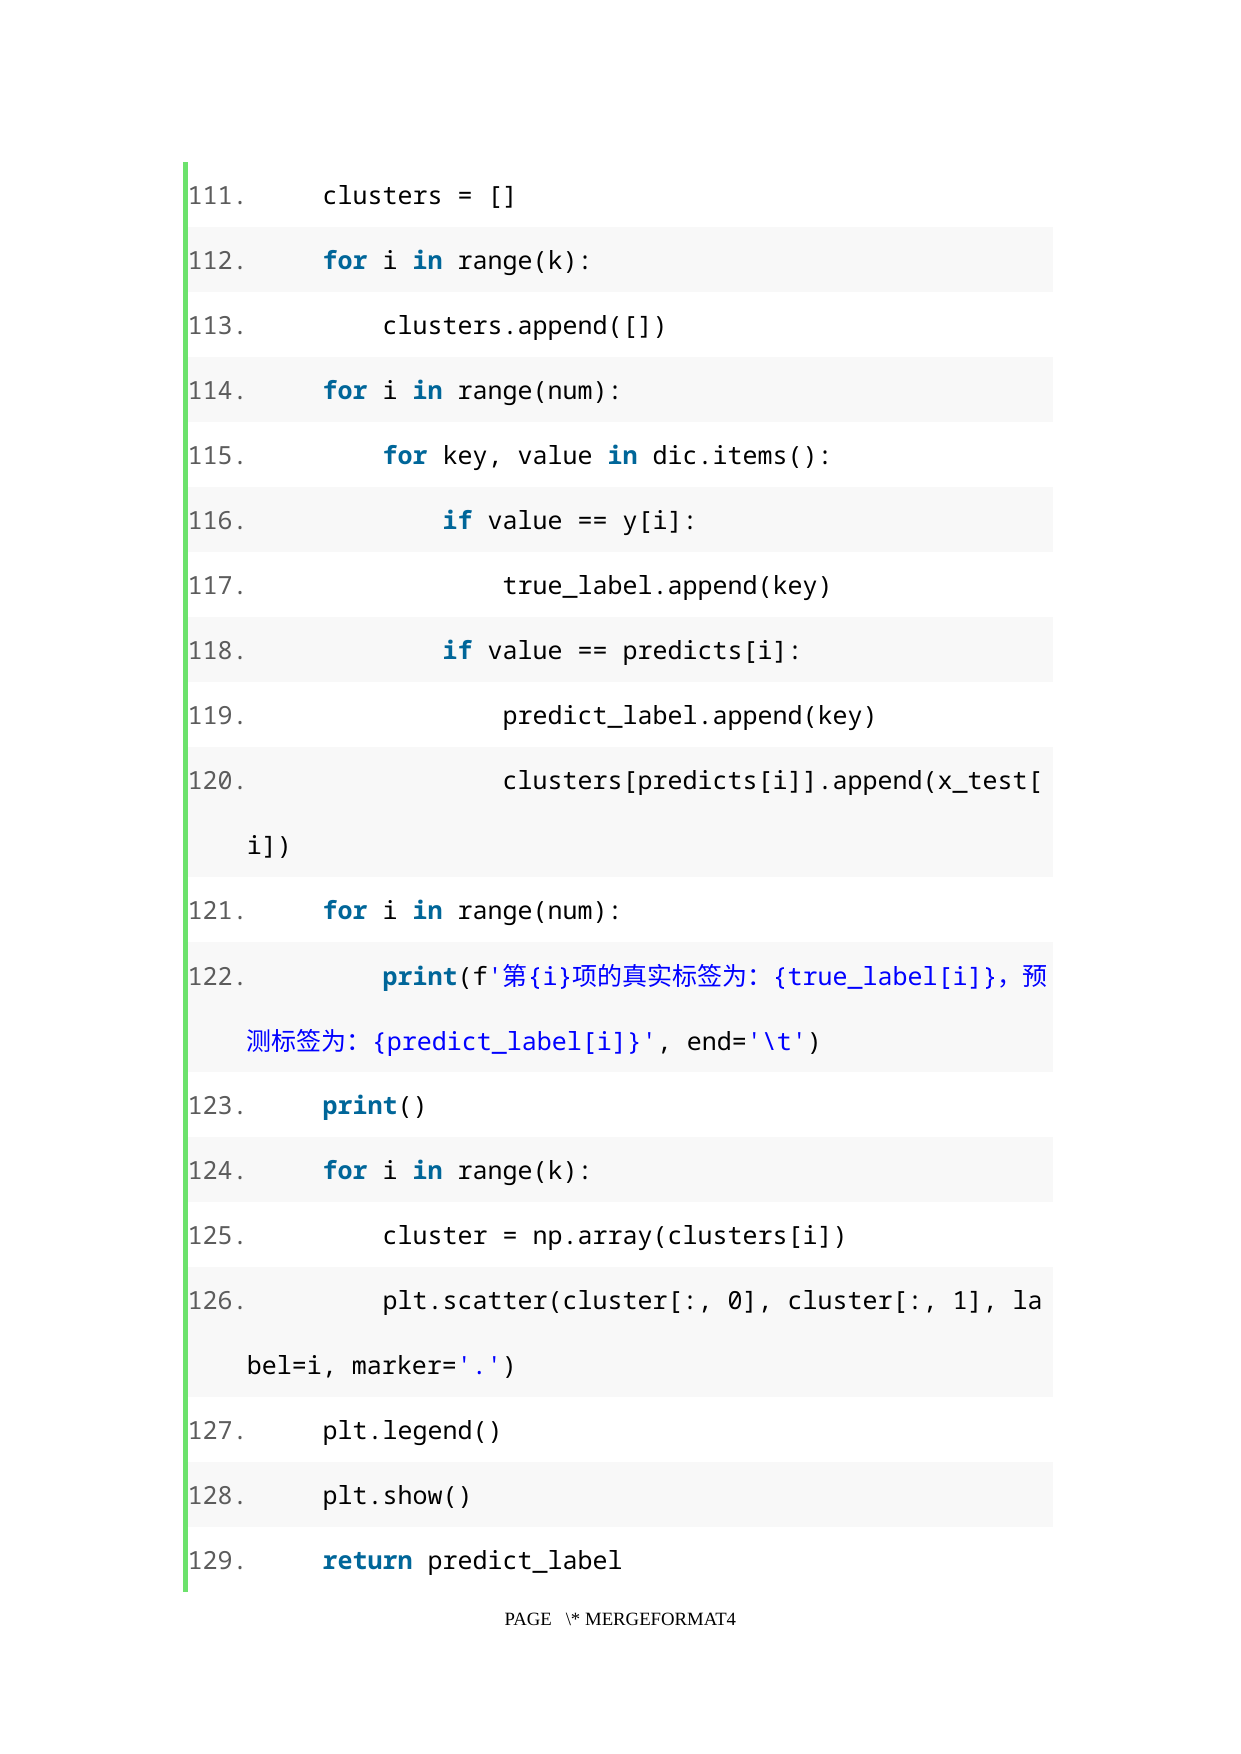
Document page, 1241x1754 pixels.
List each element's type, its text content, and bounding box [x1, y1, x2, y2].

list predict_label.append(key) [188, 682, 1053, 747]
list clusters = [] [188, 162, 1053, 227]
list print(f'第{i}项的真实标签为：{true_label[i]}，预测标签为：{predict_label[i]}', end='\t') [188, 942, 1053, 1072]
list print() [188, 1072, 1053, 1137]
list for key, value in dic.items(): [188, 422, 1053, 487]
list true_label.append(key) [188, 552, 1053, 617]
list for i in range(num): [188, 877, 1053, 942]
list for i in range(k): [188, 1137, 1053, 1202]
list for i in range(k): [188, 227, 1053, 292]
list cluster = np.array(clusters[i]) [188, 1202, 1053, 1267]
list plt.legend() [188, 1397, 1053, 1462]
list if value == predicts[i]: [188, 617, 1053, 682]
list if value == y[i]: [188, 487, 1053, 552]
list return predict_label [188, 1527, 1053, 1592]
list for i in range(num): [188, 357, 1053, 422]
list clusters[predicts[i]].append(x_test[i]) [188, 747, 1053, 877]
list clusters.append([]) [188, 292, 1053, 357]
list plt.scatter(cluster[:, 0], cluster[:, 1], label=i, marker='.') [188, 1267, 1053, 1397]
list plt.show() [188, 1462, 1053, 1527]
